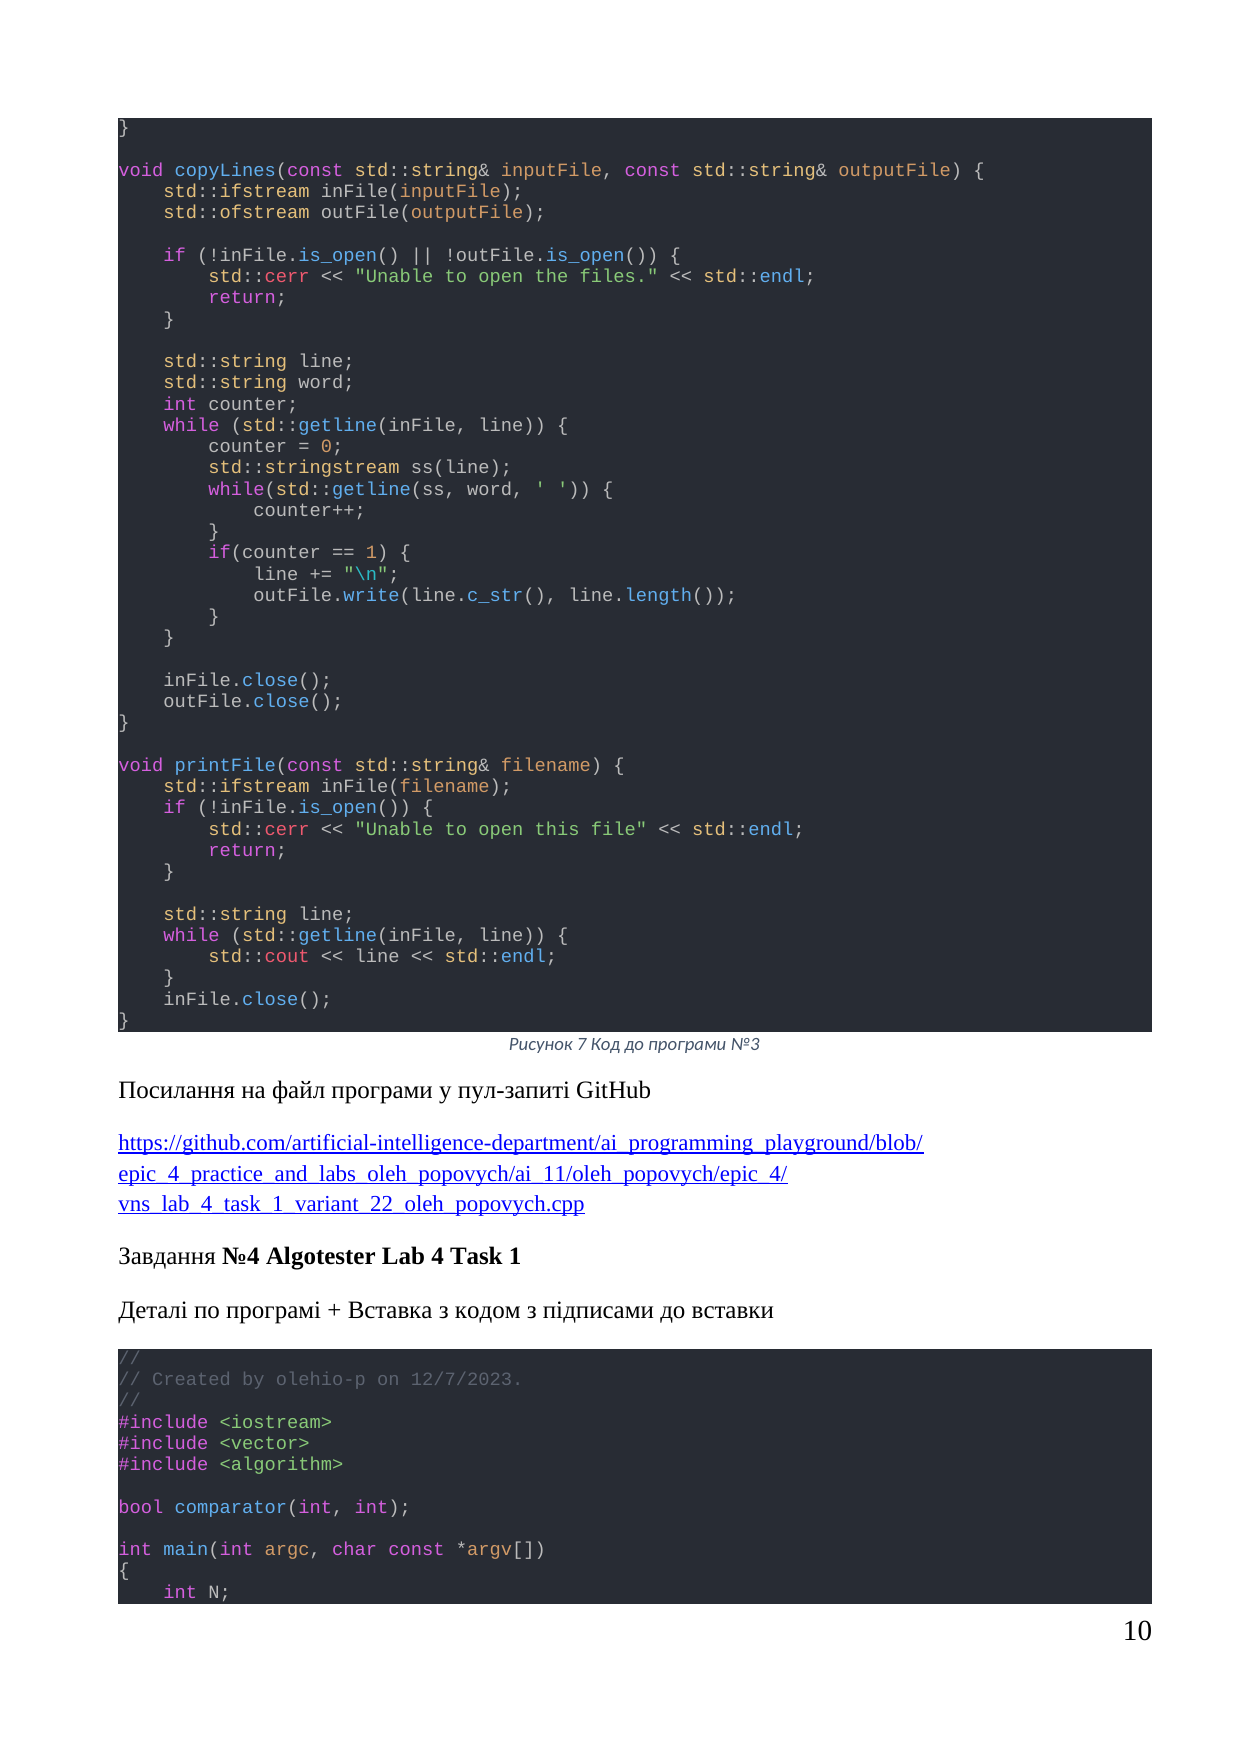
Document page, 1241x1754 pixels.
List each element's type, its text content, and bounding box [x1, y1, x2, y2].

text https://github.com/artificial-intelligence-department/ai_programming_playground/blob/epic_4_practice_and_labs_oleh_popovych/ai_11/oleh_popovych/epic_4/vns_lab_4_task_1_variant_22_oleh_popovych.cpp [118, 1129, 1152, 1216]
text Завдання №4 Algotester Lab 4 Task 1 [118, 1241, 1152, 1270]
text Посилання на файл програми у пул-запиті GitHub [118, 1076, 1152, 1104]
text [118, 1349, 1152, 1604]
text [118, 118, 1152, 1032]
text Рисунок 7 Код до програми №3 [118, 1032, 1152, 1055]
text Деталі по програмі + Вставка з кодом з підписами до вставки [118, 1295, 1152, 1323]
